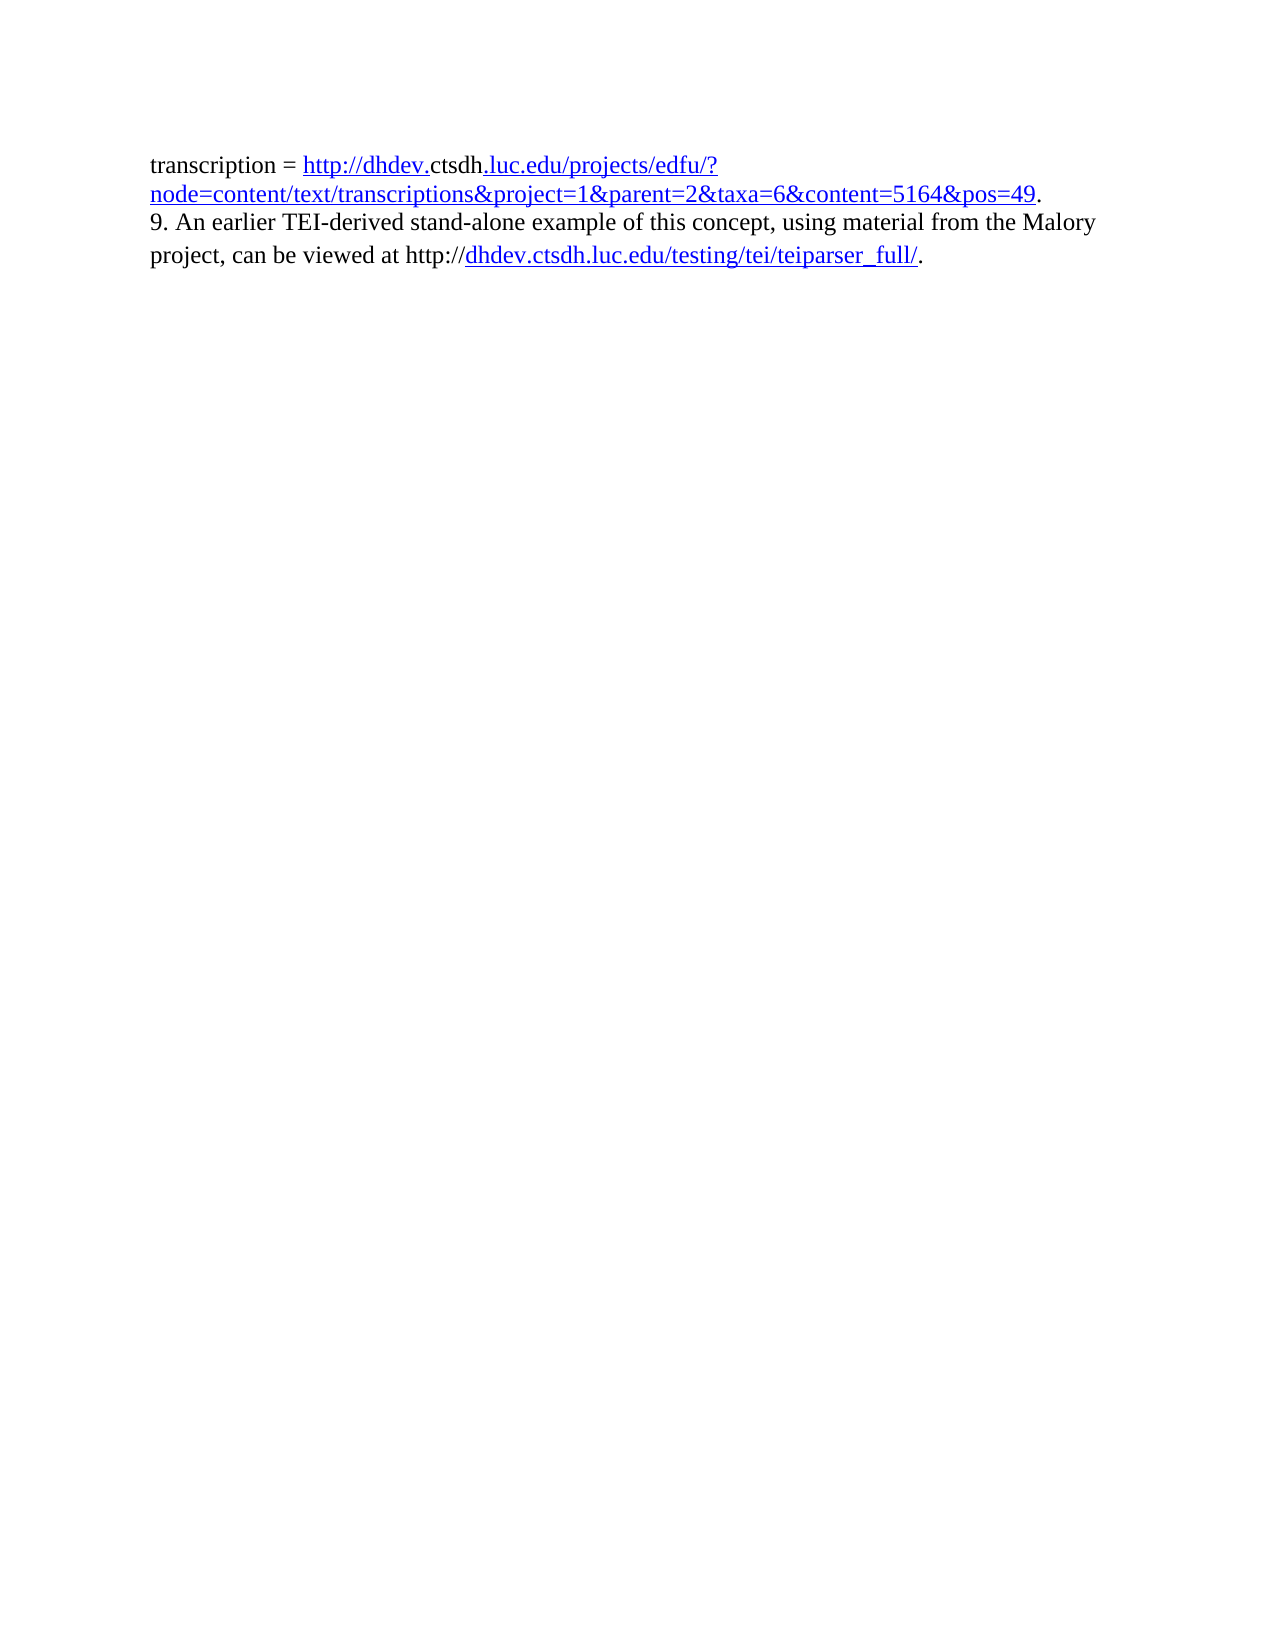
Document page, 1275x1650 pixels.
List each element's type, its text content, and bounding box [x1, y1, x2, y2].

text 9. An earlier TEI-derived stand-alone example of this concept, using material from the Malory project, can be viewed at http://dhdev.ctsdh.luc.edu/testing/tei/teiparser_full/. [150, 207, 1125, 269]
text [150, 150, 1125, 207]
